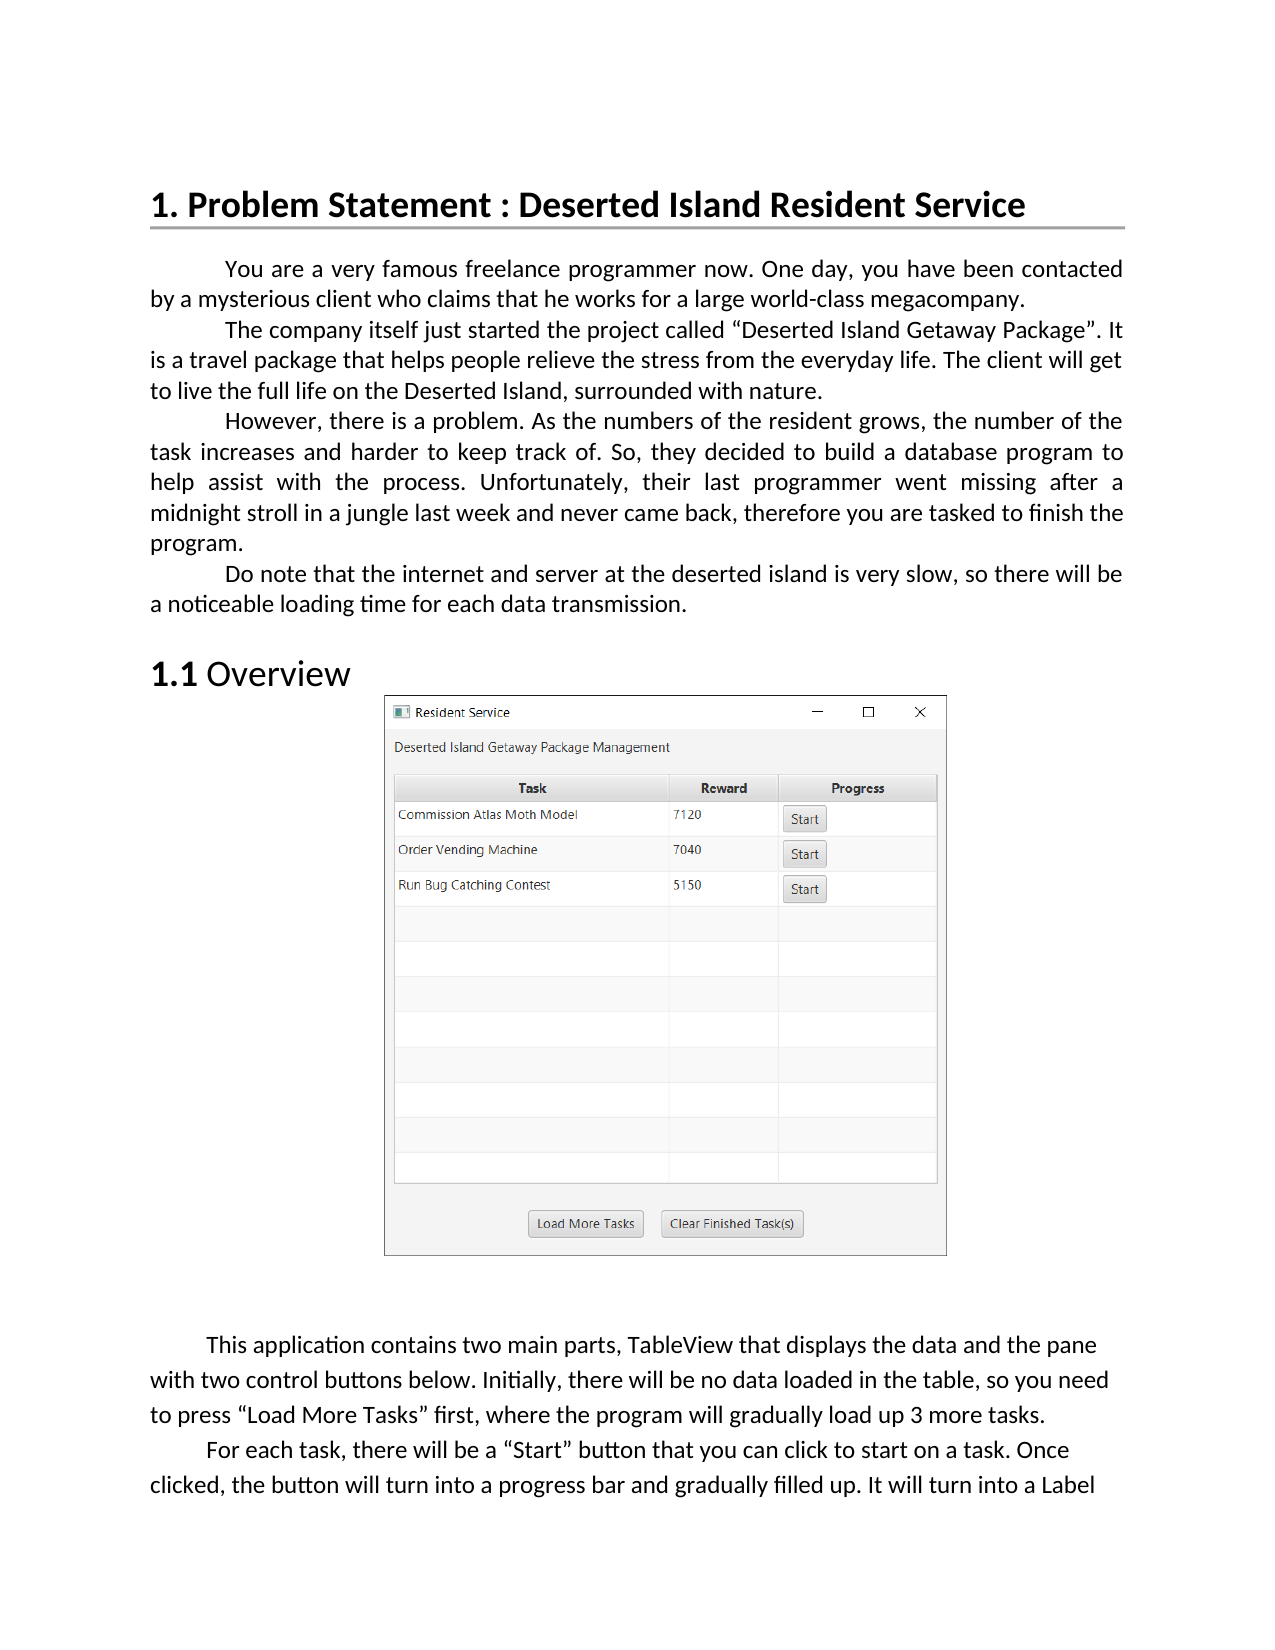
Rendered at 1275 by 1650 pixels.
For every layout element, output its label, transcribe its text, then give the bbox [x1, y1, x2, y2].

text You are a very famous freelance programmer now. One day, you have been contacted by a mysterious client who claims that he works for a large world-class megacompany. [150, 253, 1125, 314]
picture [384, 695, 947, 1256]
text Do note that the internet and server at the deserted island is very slow, so there will be a noticeable loading time for each data transmission. [150, 558, 1125, 619]
subtitle Overview [150, 649, 1125, 695]
text 1. Problem Statement : Deserted Island Resident Service [150, 181, 1125, 226]
text This application contains two main parts, TableView that displays the data and the pane with two control buttons below. Initially, there will be no data loaded in the table, so you need to press “Load More Tasks” first, where the program will gradually load up 3 more tasks. [150, 1329, 1125, 1429]
text The company itself just started the project called “Deserted Island Getaway Package”. It is a travel package that helps people relieve the stress from the everyday life. The client will get to live the full life on the Deserted Island, surrounded with nature. [150, 314, 1125, 405]
text However, there is a problem. As the numbers of the resident grows, the number of the task increases and harder to keep track of. So, they decided to build a database program to help assist with the process. Unfortunately, their last programmer went missing after a midnight stroll in a jungle last week and never came back, therefore you are tasked to finish the program. [150, 405, 1125, 558]
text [150, 1434, 1125, 1499]
